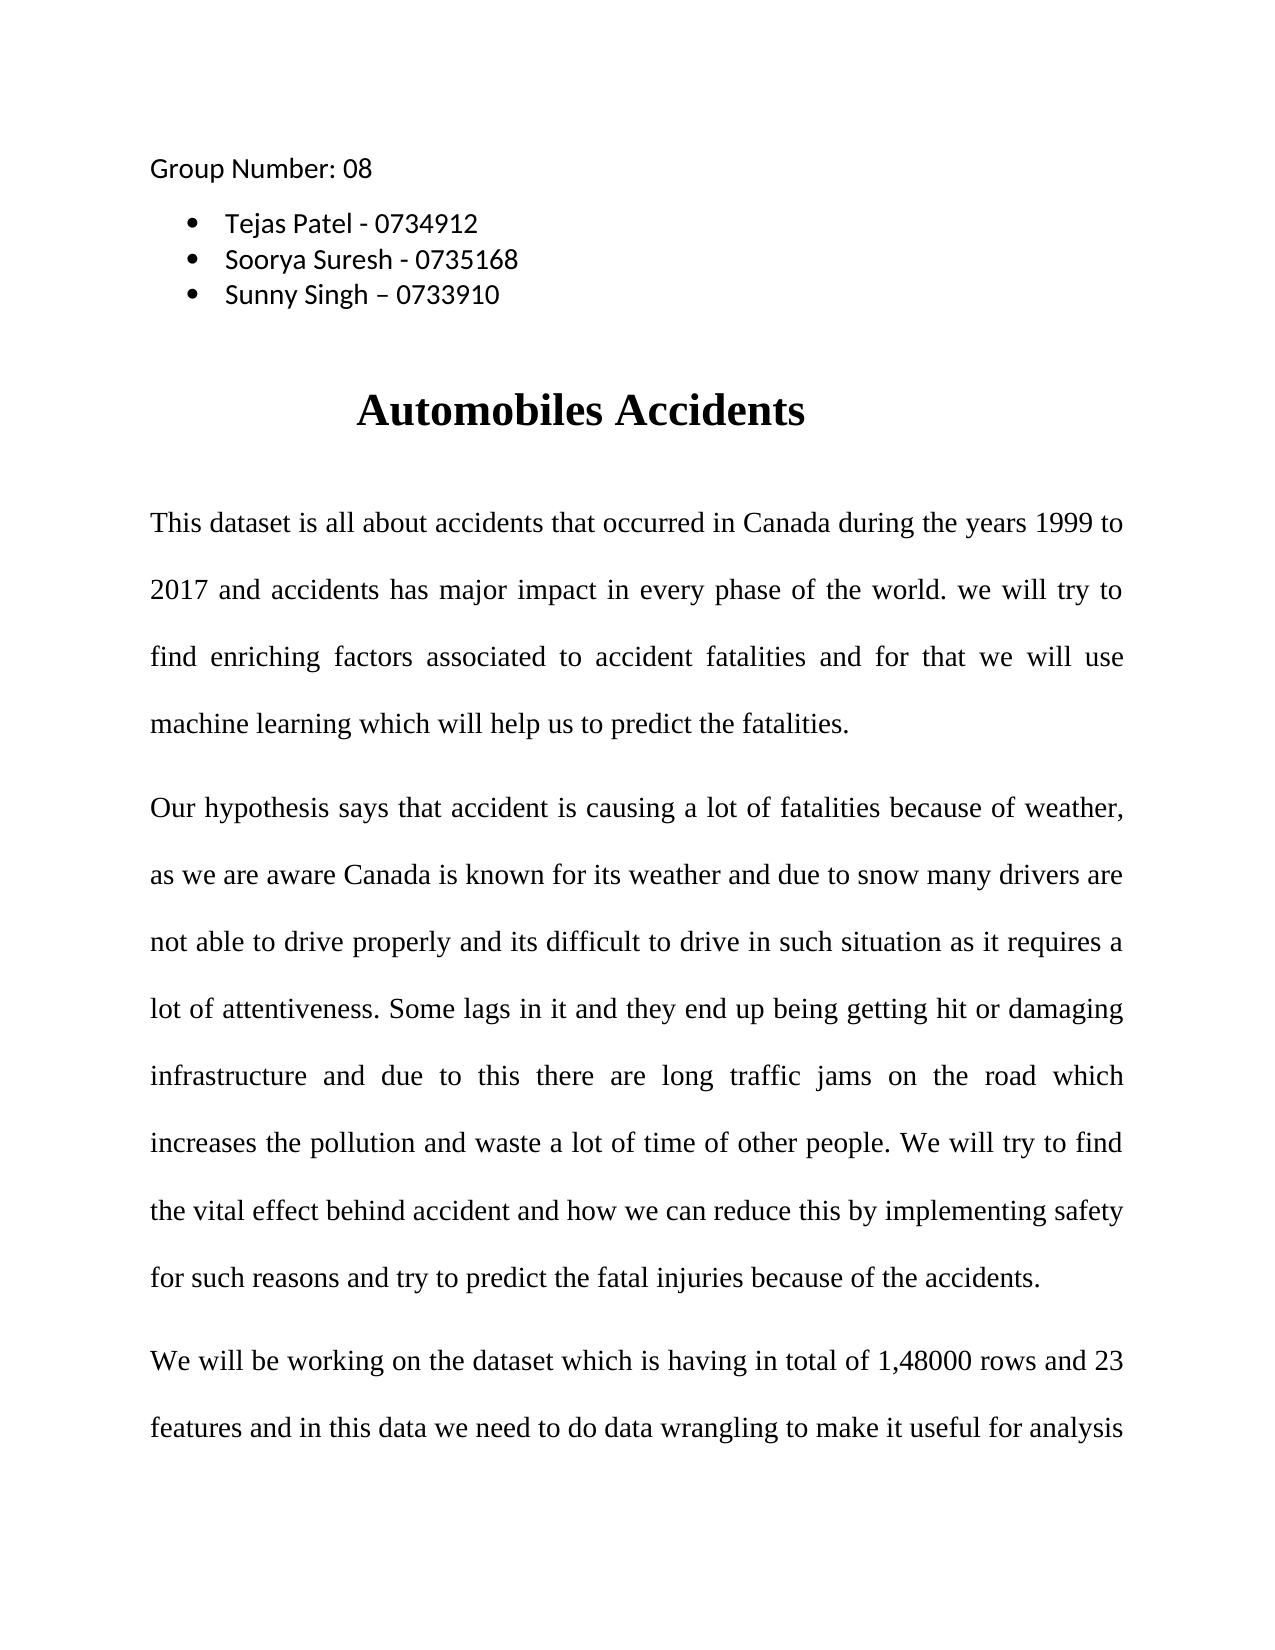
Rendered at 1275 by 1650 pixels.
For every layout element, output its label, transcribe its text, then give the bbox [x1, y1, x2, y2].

list Tejas Patel - 0734912 [187, 205, 1125, 241]
text Group Number: 08 [150, 150, 1125, 186]
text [150, 1343, 1125, 1444]
list Soorya Suresh - 0735168 [187, 241, 1125, 276]
text Our hypothesis says that accident is causing a lot of fatalities because of weather, as we are aware Canada is known for its weather and due to snow many drivers are not able to drive properly and its difficult to drive in such situation as it requires a lot of attentiveness. Some lags in it and they end up being getting hit or damaging infrastructure and due to this there are long traffic jams on the road which increases the pollution and waste a lot of time of other people. We will try to find the vital effect behind accident and how we can reduce this by implementing safety for such reasons and try to predict the fatal injuries because of the accidents. [150, 790, 1125, 1293]
text Automobiles Accidents [150, 383, 1125, 436]
list Sunny Singh – 0733910 [187, 276, 1125, 312]
text This dataset is all about accidents that occurred in Canada during the years 1999 to 2017 and accidents has major impact in every phase of the world. we will try to find enriching factors associated to accident fatalities and for that we will use machine learning which will help us to predict the fatalities. [150, 505, 1125, 740]
